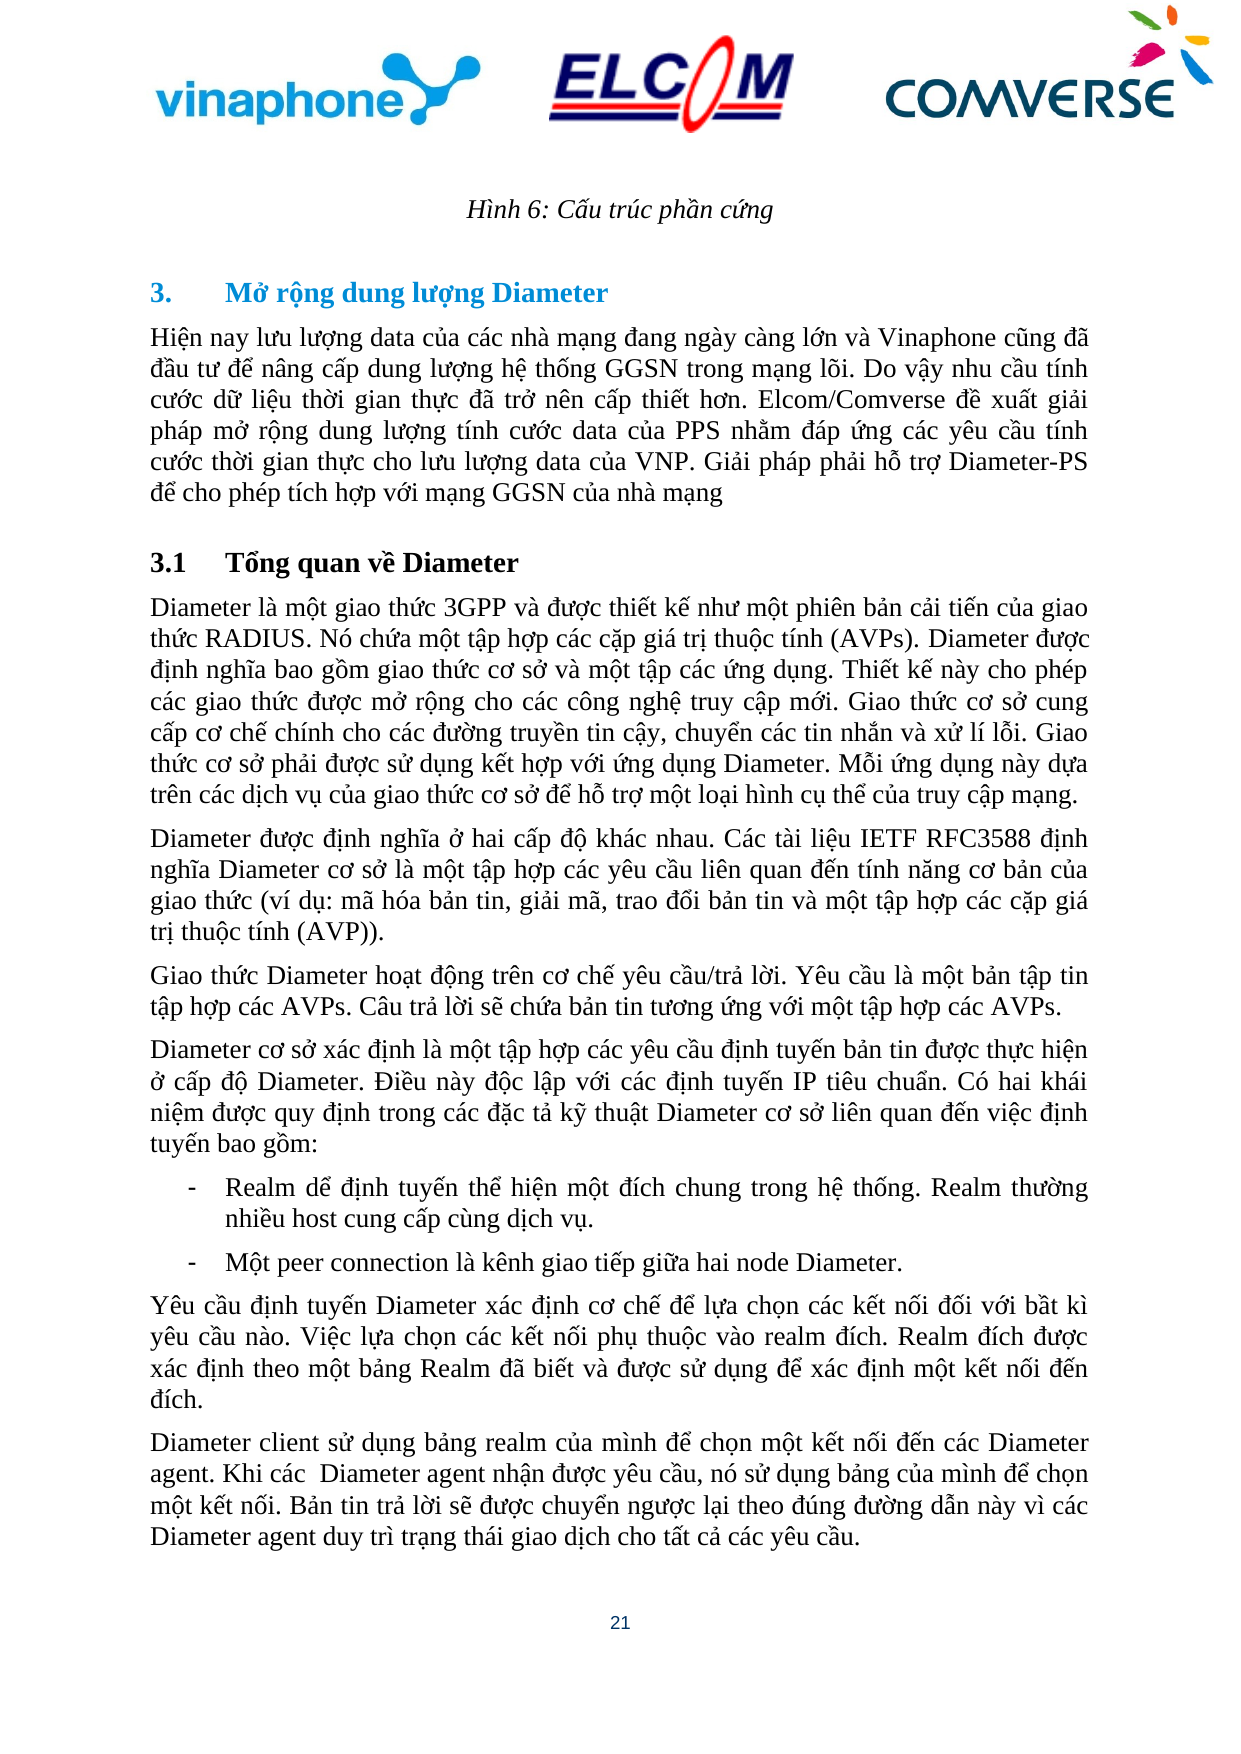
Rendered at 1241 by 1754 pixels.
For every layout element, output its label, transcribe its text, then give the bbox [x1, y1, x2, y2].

subtitle Mở rộng dung lượng Diameter [150, 275, 1090, 308]
list Một peer connection là kênh giao tiếp giữa hai node Diameter. [187, 1246, 1090, 1277]
text Diameter client sử dụng bảng realm của mình để chọn một kết nối đến các Diameter agent. Khi các Diameter agent nhận được yêu cầu, nó sử dụng bảng của mình để chọn một kết nối. Bản tin trả lời sẽ được chuyển ngược lại theo đúng đường dẫn này vì các Diameter agent duy trì trạng thái giao dịch cho tất cả các yêu cầu. [150, 1426, 1090, 1551]
text Hình 6: Cấu trúc phần cứng [150, 194, 1090, 225]
list Realm dể định tuyến thể hiện một đích chung trong hệ thống. Realm thường nhiều host cung cấp cùng dịch vụ. [187, 1171, 1090, 1233]
picture [864, 3, 1216, 150]
text Diameter cơ sở xác định là một tập hợp các yêu cầu định tuyến bản tin được thực hiện ở cấp độ Diameter. Điều này độc lập với các định tuyến IP tiêu chuẩn. Có hai khái niệm được quy định trong các đặc tả kỹ thuật Diameter cơ sở liên quan đến việc định tuyến bao gồm: [150, 1034, 1090, 1158]
subtitle Tổng quan về Diameter [150, 545, 1090, 579]
text Hiện nay lưu lượng data của các nhà mạng đang ngày càng lớn và Vinaphone cũng đã đầu tư để nâng cấp dung lượng hệ thống GGSN trong mạng lõi. Do vậy nhu cầu tính cước dữ liệu thời gian thực đã trở nên cấp thiết hơn. Elcom/Comverse đề xuất giải pháp mở rộng dung lượng tính cước data của PPS nhằm đáp ứng các yêu cầu tính cước thời gian thực cho lưu lượng data của VNP. Giải pháp phải hỗ trợ Diameter-PS để cho phép tích hợp với mạng GGSN của nhà mạng [150, 321, 1090, 508]
picture [146, 45, 494, 136]
text Giao thức Diameter hoạt động trên cơ chế yêu cầu/trả lời. Yêu cầu là một bản tập tin tập hợp các AVPs. Câu trả lời sẽ chứa bản tin tương ứng với một tập hợp các AVPs. [150, 959, 1090, 1021]
text Diameter là một giao thức 3GPP và được thiết kế như một phiên bản cải tiến của giao thức RADIUS. Nó chứa một tập hợp các cặp giá trị thuộc tính (AVPs). Diameter được định nghĩa bao gồm giao thức cơ sở và một tập các ứng dụng. Thiết kế này cho phép các giao thức được mở rộng cho các công nghệ truy cập mới. Giao thức cơ sở cung cấp cơ chế chính cho các đường truyền tin cậy, chuyển các tin nhắn và xử lí lỗi. Giao thức cơ sở phải được sử dụng kết hợp với ứng dụng Diameter. Mỗi ứng dụng này dựa trên các dịch vụ của giao thức cơ sở để hỗ trợ một loại hình cụ thể của truy cập mạng. [150, 591, 1090, 809]
text Yêu cầu định tuyến Diameter xác định cơ chế để lựa chọn các kết nối đối với bầt kì yêu cầu nào. Việc lựa chọn các kết nối phụ thuộc vào realm đích. Realm đích được xác định theo một bảng Realm đã biết và được sử dụng để xác định một kết nối đến đích. [150, 1289, 1090, 1414]
text Diameter được định nghĩa ở hai cấp độ khác nhau. Các tài liệu IETF RFC3588 định nghĩa Diameter cơ sở là một tập hợp các yêu cầu liên quan đến tính năng cơ bản của giao thức (ví dụ: mã hóa bản tin, giải mã, trao đổi bản tin và một tập hợp các cặp giá trị thuộc tính (AVP)). [150, 822, 1090, 946]
picture [549, 35, 794, 133]
